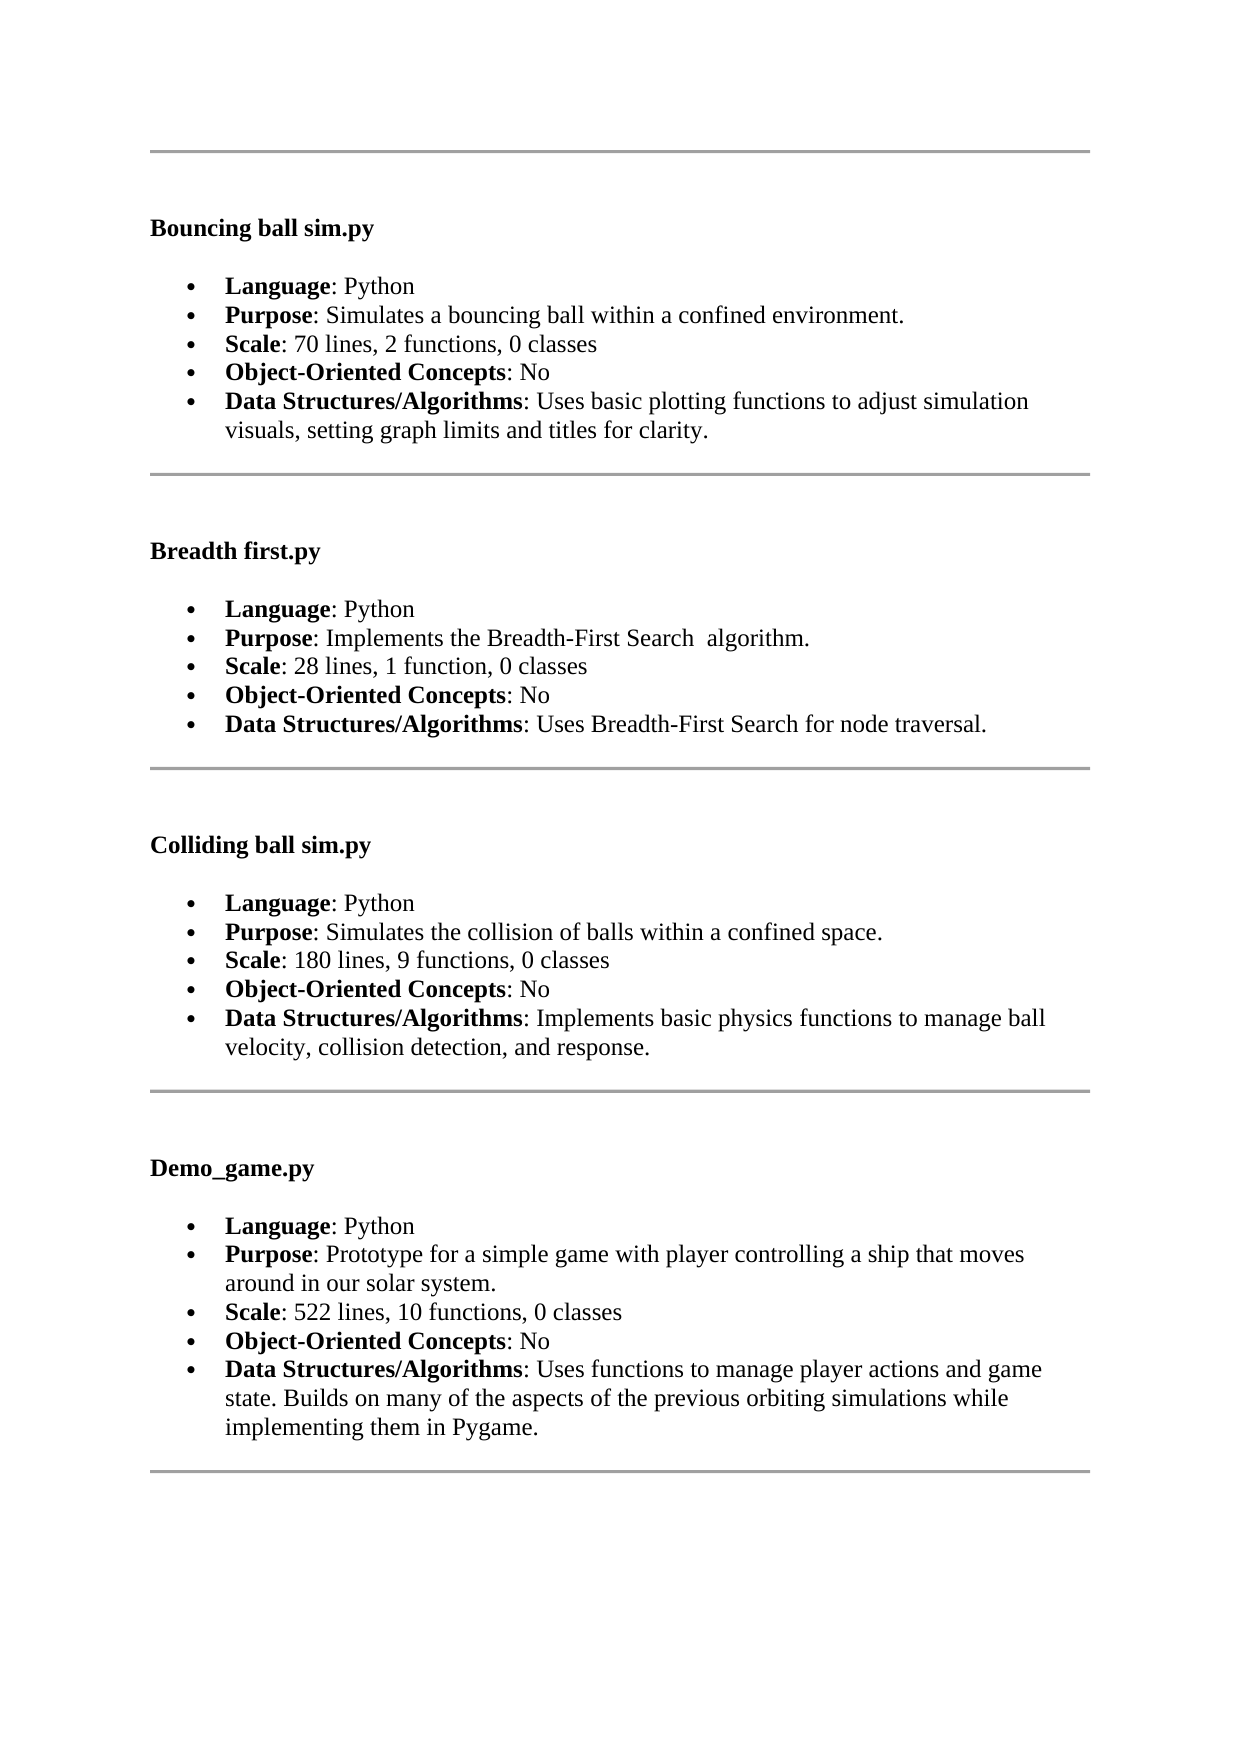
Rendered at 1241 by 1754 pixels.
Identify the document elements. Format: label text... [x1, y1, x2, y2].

list Scale: 70 lines, 2 functions, 0 classes [187, 329, 1090, 357]
list Data Structures/Algorithms: Uses basic plotting functions to adjust simulation visuals, setting graph limits and titles for clarity. [187, 386, 1090, 444]
list Language: Python [187, 594, 1090, 623]
text Bouncing ball sim.py [150, 213, 1090, 242]
text Demo_game.py [150, 1153, 1090, 1182]
text Breadth first.py [150, 536, 1090, 565]
list Object-Oriented Concepts: No [187, 974, 1090, 1003]
list Scale: 522 lines, 10 functions, 0 classes [187, 1297, 1090, 1326]
text Colliding ball sim.py [150, 830, 1090, 859]
list Purpose: Implements the Breadth-First Search algorithm. [187, 623, 1090, 651]
list Object-Oriented Concepts: No [187, 680, 1090, 709]
list Scale: 28 lines, 1 function, 0 classes [187, 651, 1090, 680]
list Purpose: Simulates a bouncing ball within a confined environment. [187, 300, 1090, 329]
list Language: Python [187, 888, 1090, 917]
list Language: Python [187, 271, 1090, 300]
list Scale: 180 lines, 9 functions, 0 classes [187, 946, 1090, 974]
list Language: Python [187, 1211, 1090, 1239]
list Purpose: Simulates the collision of balls within a confined space. [187, 917, 1090, 946]
list Purpose: Prototype for a simple game with player controlling a ship that moves around in our solar system. [187, 1239, 1090, 1297]
list Data Structures/Algorithms: Uses functions to manage player actions and game state. Builds on many of the aspects of the previous orbiting simulations while implementing them in Pygame. [187, 1354, 1090, 1441]
list Object-Oriented Concepts: No [187, 1326, 1090, 1354]
list Object-Oriented Concepts: No [187, 357, 1090, 386]
list Data Structures/Algorithms: Implements basic physics functions to manage ball velocity, collision detection, and response. [187, 1003, 1090, 1061]
list Data Structures/Algorithms: Uses Breadth-First Search for node traversal. [187, 709, 1090, 738]
